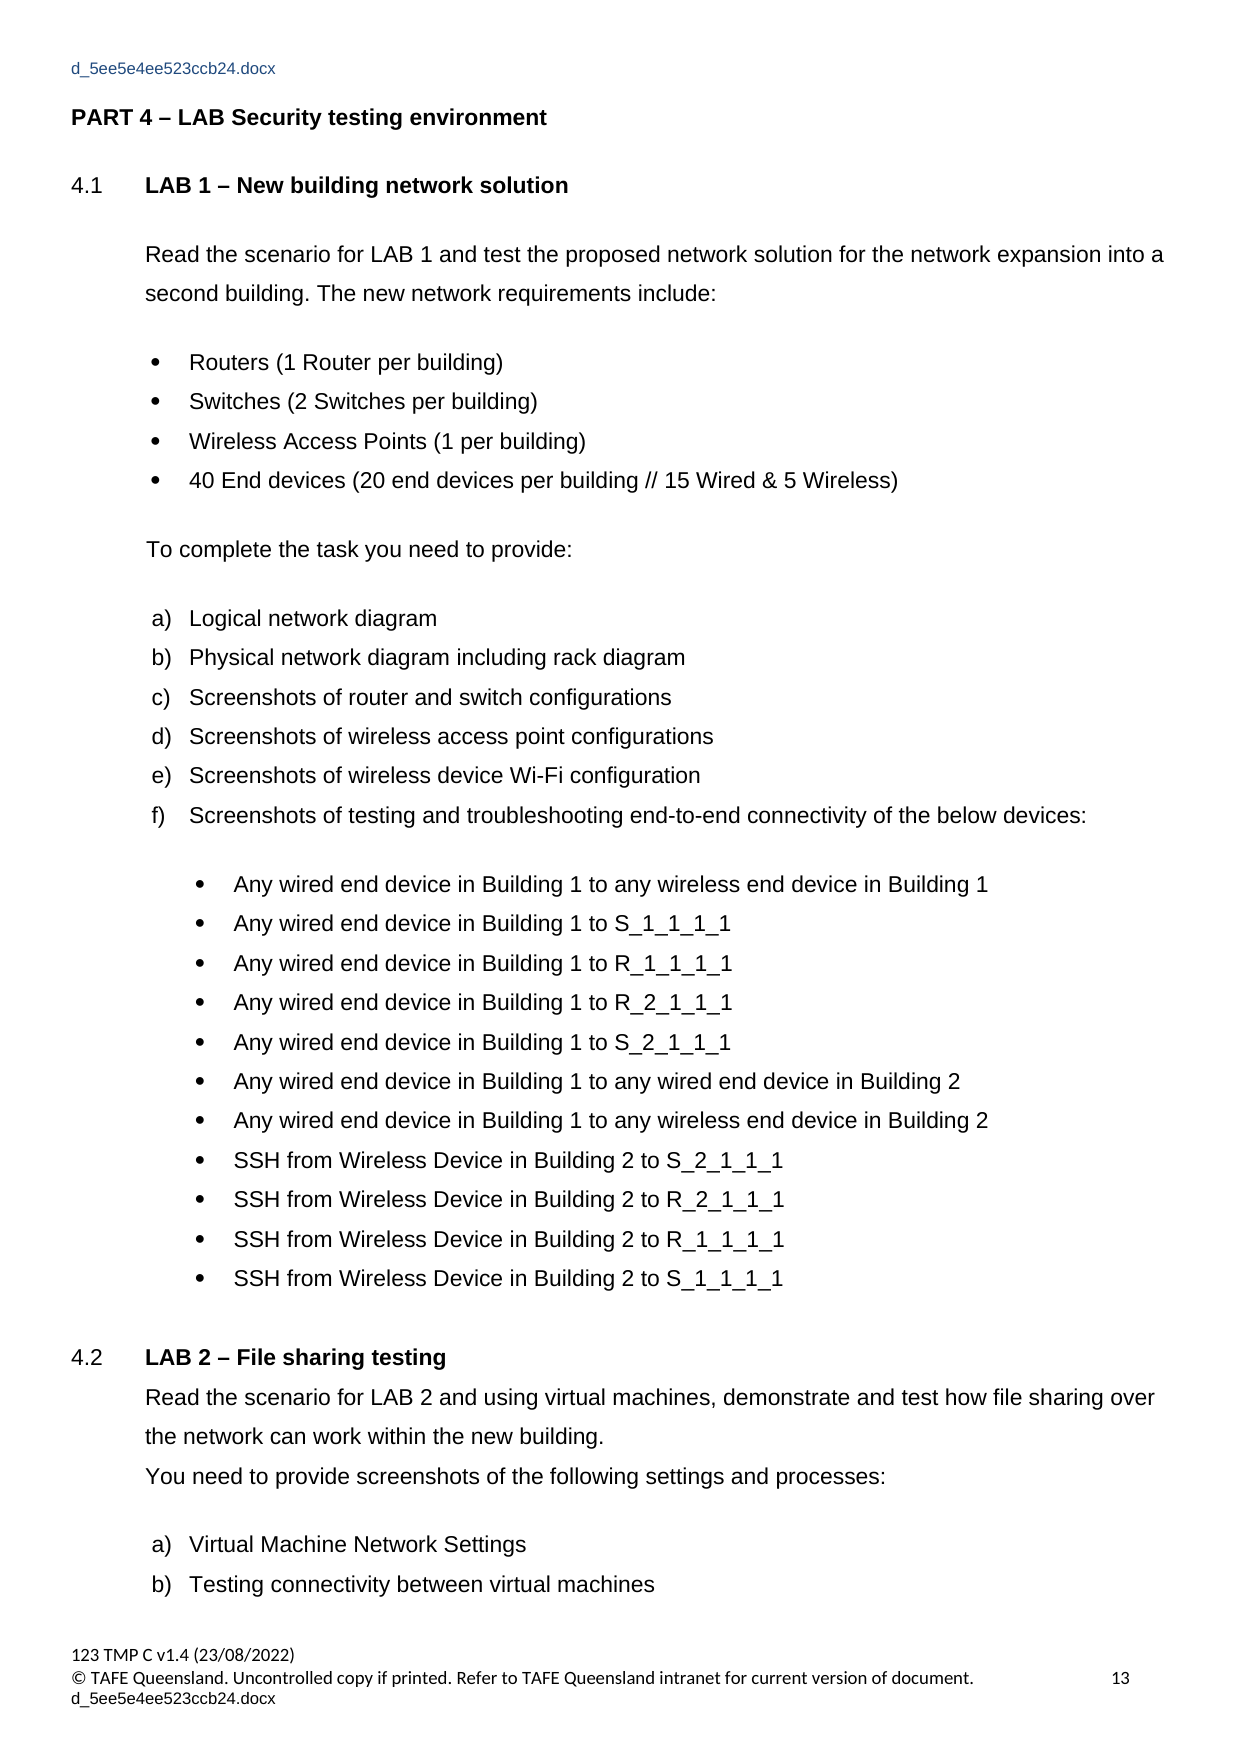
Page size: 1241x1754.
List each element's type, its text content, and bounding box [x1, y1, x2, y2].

text To complete the task you need to provide: [114, 536, 1166, 562]
list Any wired end device in Building 1 to S_1_1_1_1 [196, 910, 1166, 936]
list Wireless Access Points (1 per building) [151, 428, 1166, 454]
list SSH from Wireless Device in Building 2 to S_2_1_1_1 [196, 1147, 1166, 1173]
list SSH from Wireless Device in Building 2 to S_1_1_1_1 [196, 1265, 1166, 1292]
text Read the scenario for LAB 1 and test the proposed network solution for the network expansion into a second building. The new network requirements include: [145, 241, 1166, 307]
text PART 4 – LAB Security testing environment [71, 103, 1166, 130]
text You need to provide screenshots of the following settings and processes: [71, 1463, 1166, 1489]
list Switches (2 Switches per building) [151, 388, 1166, 415]
list SSH from Wireless Device in Building 2 to R_1_1_1_1 [196, 1226, 1166, 1252]
list Routers (1 Router per building) [151, 349, 1166, 375]
text 4.1 LAB 1 – New building network solution [71, 172, 1166, 198]
list Physical network diagram including rack diagram [151, 644, 1166, 670]
text Read the scenario for LAB 2 and using virtual machines, demonstrate and test how file sharing over the network can work within the new building. [71, 1384, 1166, 1450]
list Any wired end device in Building 1 to S_2_1_1_1 [196, 1028, 1166, 1055]
list Any wired end device in Building 1 to any wireless end device in Building 2 [196, 1107, 1166, 1134]
list 40 End devices (20 end devices per building // 15 Wired & 5 Wireless) [151, 467, 1166, 494]
list Logical network diagram [151, 604, 1166, 631]
list Any wired end device in Building 1 to any wireless end device in Building 1 [196, 871, 1166, 897]
list Virtual Machine Network Settings [151, 1531, 1166, 1558]
list Any wired end device in Building 1 to R_2_1_1_1 [196, 989, 1166, 1015]
text 4.2 LAB 2 – File sharing testing [71, 1344, 1166, 1371]
list Any wired end device in Building 1 to any wired end device in Building 2 [196, 1068, 1166, 1094]
list Screenshots of wireless device Wi-Fi configuration [151, 762, 1166, 789]
list Screenshots of wireless access point configurations [151, 723, 1166, 749]
list Testing connectivity between virtual machines [151, 1571, 1166, 1597]
list Any wired end device in Building 1 to R_1_1_1_1 [196, 949, 1166, 976]
list SSH from Wireless Device in Building 2 to R_2_1_1_1 [196, 1186, 1166, 1213]
list Screenshots of router and switch configurations [151, 683, 1166, 710]
list Screenshots of testing and troubleshooting end-to-end connectivity of the below devices: [151, 802, 1166, 828]
